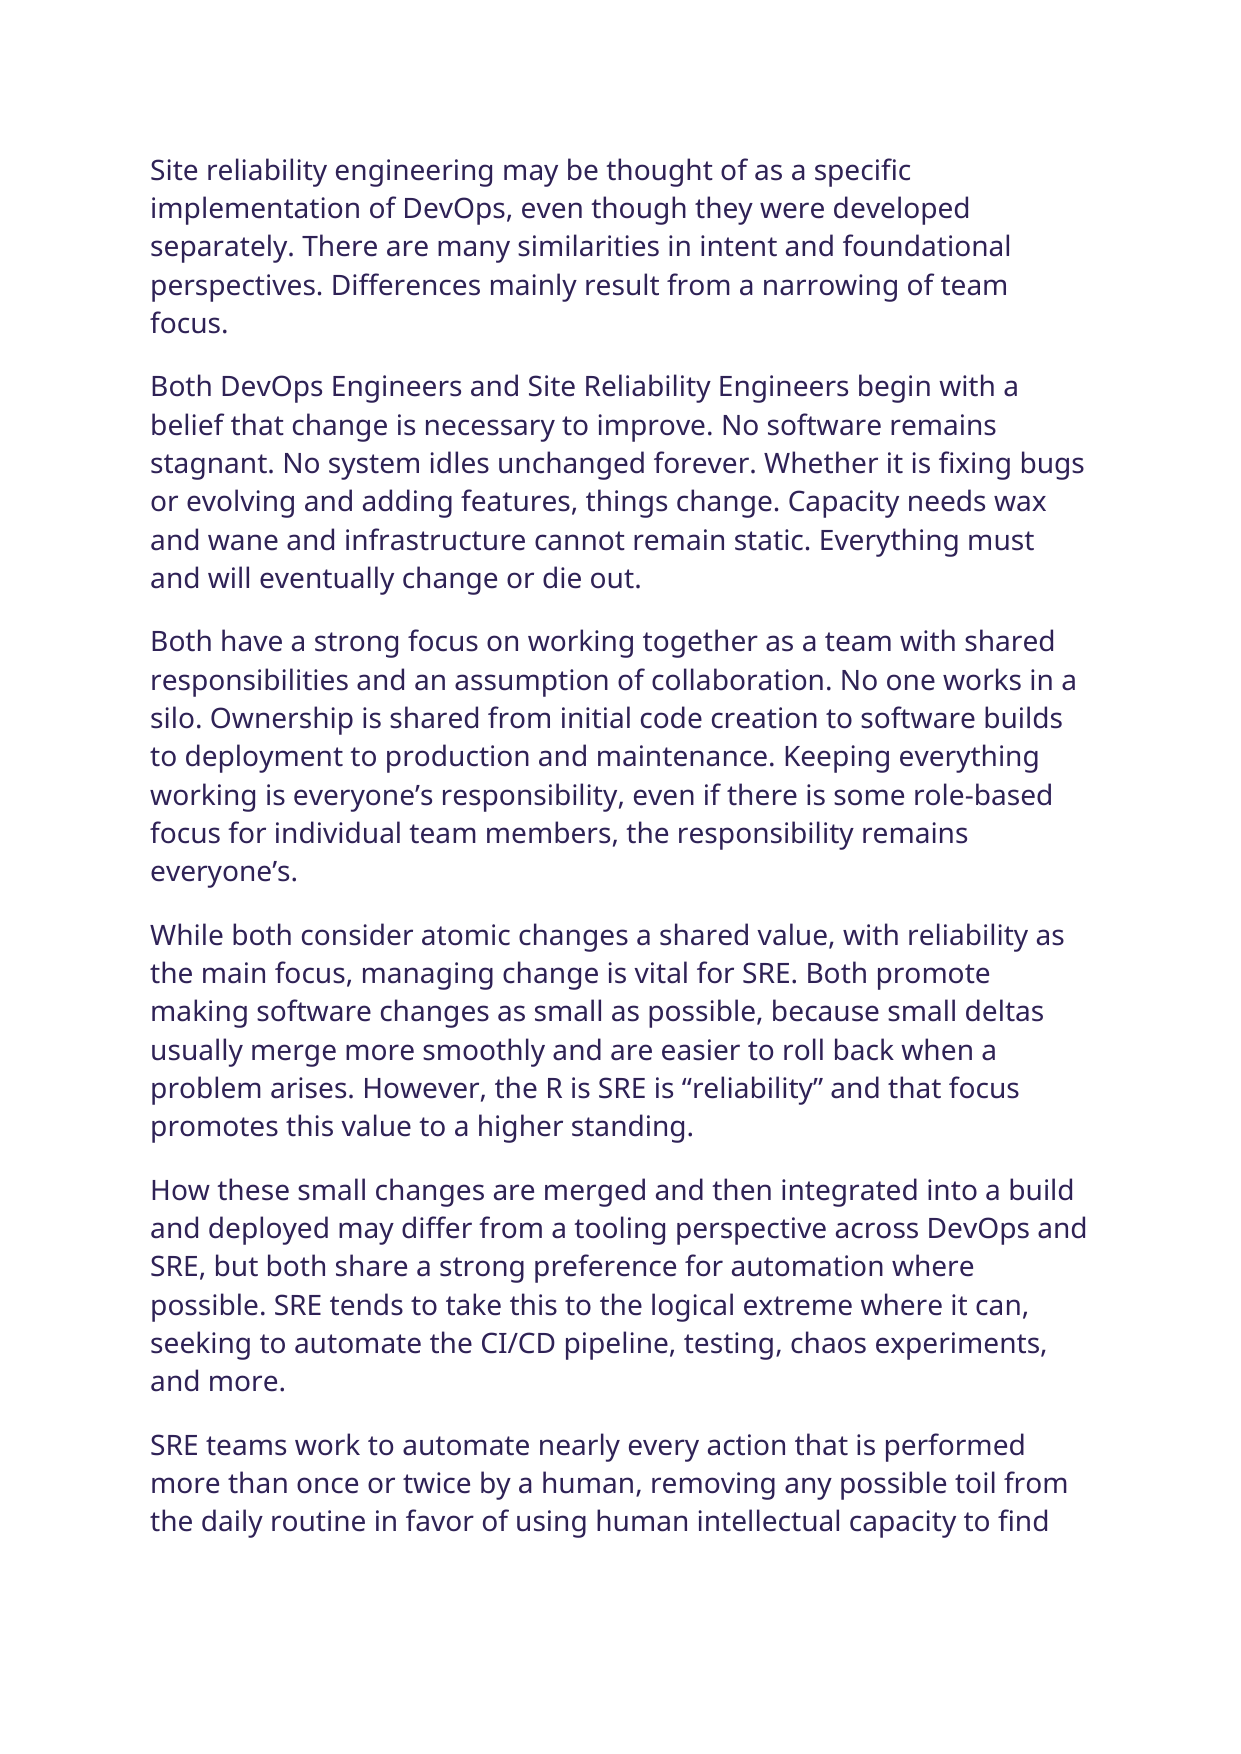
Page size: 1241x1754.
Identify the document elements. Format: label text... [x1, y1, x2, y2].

text While both consider atomic changes a shared value, with reliability as the main focus, managing change is vital for SRE. Both promote making software changes as small as possible, because small deltas usually merge more smoothly and are easier to roll back when a problem arises. However, the R is SRE is “reliability” and that focus promotes this value to a higher standing. [150, 915, 1090, 1145]
text Both DevOps Engineers and Site Reliability Engineers begin with a belief that change is necessary to improve. No software remains stagnant. No system idles unchanged forever. Whether it is fixing bugs or evolving and adding features, things change. Capacity needs wax and wane and infrastructure cannot remain static. Everything must and will eventually change or die out. [150, 367, 1090, 597]
text Both have a strong focus on working together as a team with shared responsibilities and an assumption of collaboration. No one works in a silo. Ownership is shared from initial code creation to software builds to deployment to production and maintenance. Keeping everything working is everyone’s responsibility, even if there is some role-based focus for individual team members, the responsibility remains everyone’s. [150, 622, 1090, 890]
text How these small changes are merged and then integrated into a build and deployed may differ from a tooling perspective across DevOps and SRE, but both share a strong preference for automation where possible. SRE tends to take this to the logical extreme where it can, seeking to automate the CI/CD pipeline, testing, chaos experiments, and more. [150, 1170, 1090, 1400]
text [150, 1425, 1090, 1540]
text Site reliability engineering may be thought of as a specific implementation of DevOps, even though they were developed separately. There are many similarities in intent and foundational perspectives. Differences mainly result from a narrowing of team focus. [150, 150, 1090, 342]
